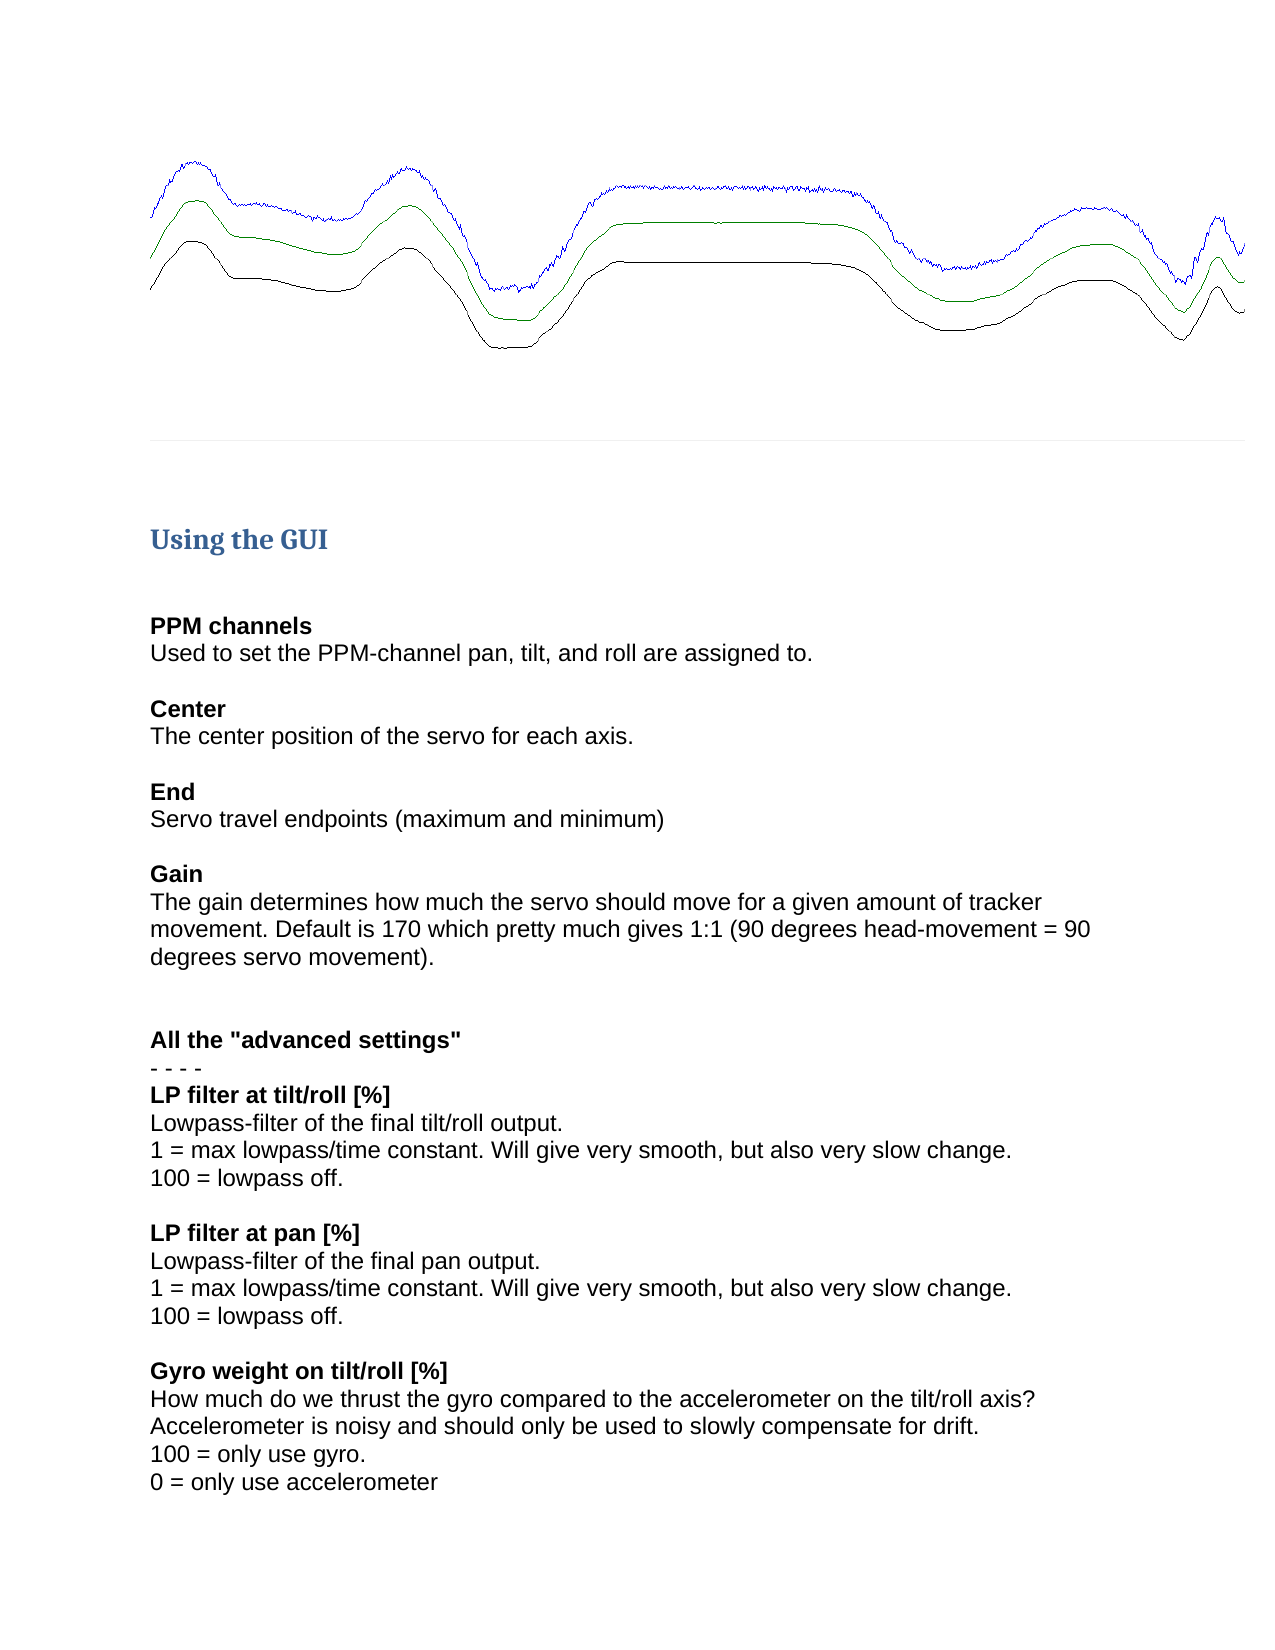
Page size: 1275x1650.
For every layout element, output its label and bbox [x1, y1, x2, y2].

text [150, 441, 1125, 1495]
picture [150, 150, 1245, 441]
